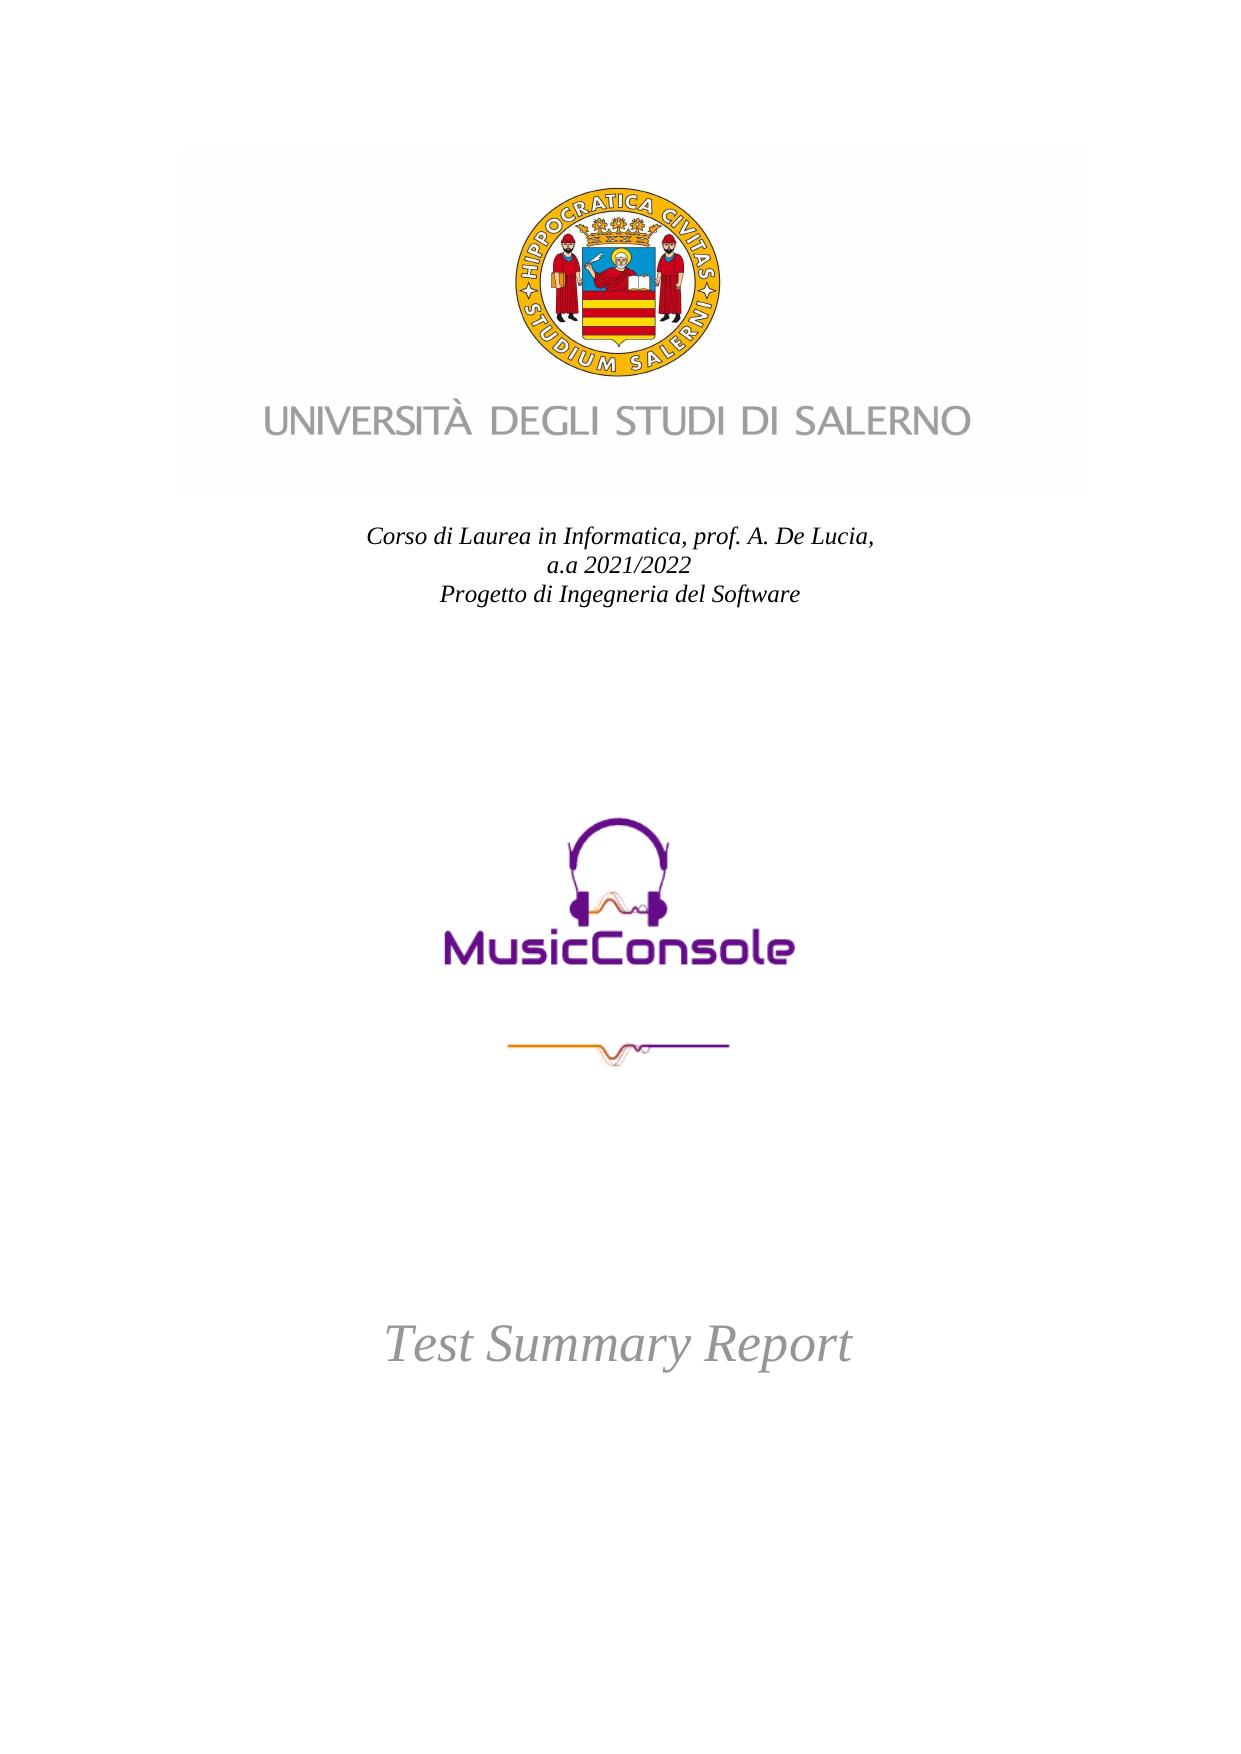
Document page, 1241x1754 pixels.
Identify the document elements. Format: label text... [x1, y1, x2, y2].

subtitle Progetto di Ingegneria del Software [118, 579, 1122, 608]
subtitle a.a 2021/2022 [118, 550, 1122, 579]
picture [350, 750, 888, 1141]
text Test Summary Report [118, 1311, 1122, 1373]
picture [180, 147, 1089, 495]
